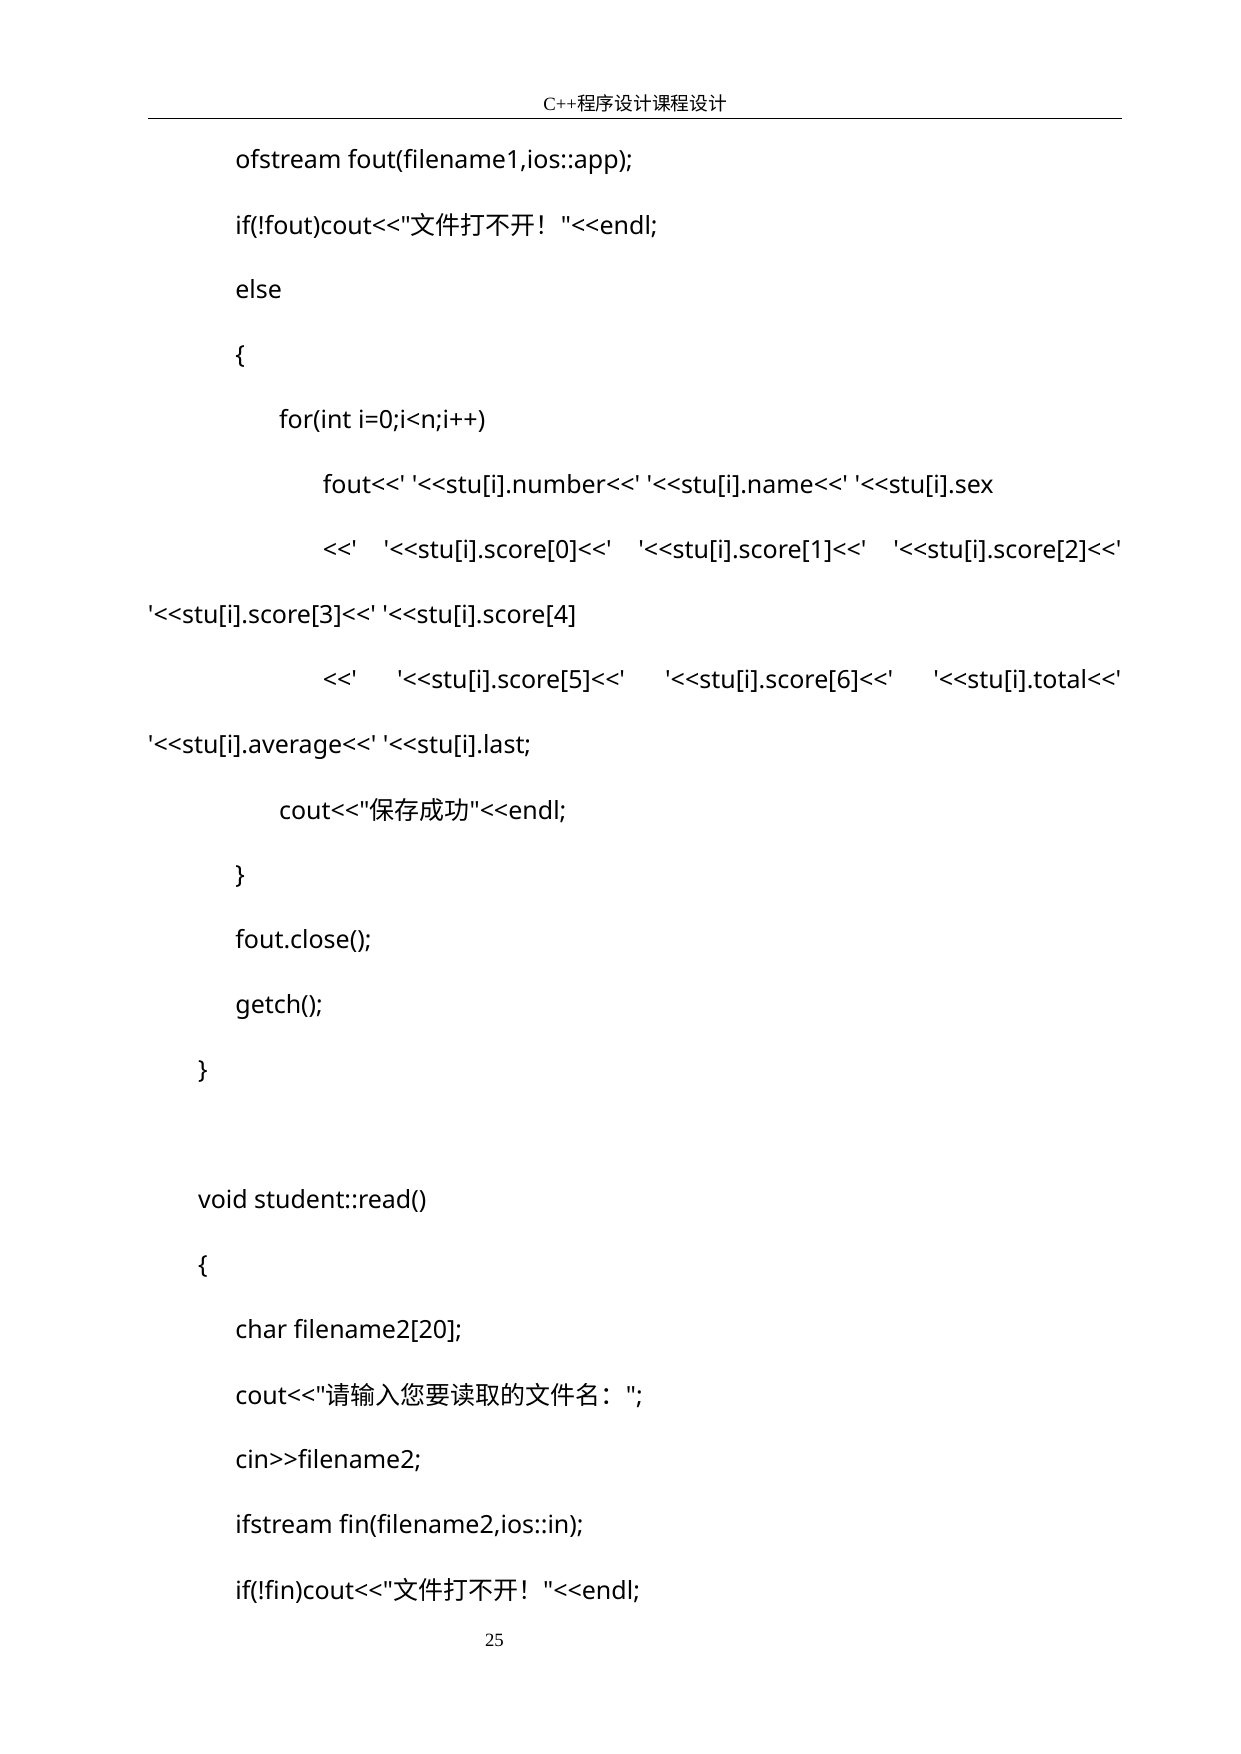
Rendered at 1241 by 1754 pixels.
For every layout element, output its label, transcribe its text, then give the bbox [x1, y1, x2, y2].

text for(int i=0;i<n;i++) [148, 386, 1122, 451]
text fout.close(); [148, 906, 1122, 971]
text } [148, 1036, 1122, 1101]
text if(!fin)cout<<"文件打不开！"<<endl; [148, 1556, 1122, 1621]
text <<' '<<stu[i].score[0]<<' '<<stu[i].score[1]<<' '<<stu[i].score[2]<<' '<<stu[i].score[3]<<' '<<stu[i].score[4] [148, 516, 1122, 646]
text void student::read() [148, 1166, 1122, 1231]
text cout<<"保存成功"<<endl; [148, 776, 1122, 841]
text else [148, 256, 1122, 321]
text <<' '<<stu[i].score[5]<<' '<<stu[i].score[6]<<' '<<stu[i].total<<' '<<stu[i].average<<' '<<stu[i].last; [148, 646, 1122, 776]
text if(!fout)cout<<"文件打不开！"<<endl; [148, 191, 1122, 256]
text fout<<' '<<stu[i].number<<' '<<stu[i].name<<' '<<stu[i].sex [148, 451, 1122, 516]
text getch(); [148, 971, 1122, 1036]
text { [148, 321, 1122, 386]
text cout<<"请输入您要读取的文件名："; [148, 1361, 1122, 1426]
text char filename2[20]; [148, 1296, 1122, 1361]
text } [148, 841, 1122, 906]
text cin>>filename2; [148, 1426, 1122, 1491]
text ofstream fout(filename1,ios::app); [148, 126, 1122, 191]
text ifstream fin(filename2,ios::in); [148, 1491, 1122, 1556]
text { [148, 1231, 1122, 1296]
